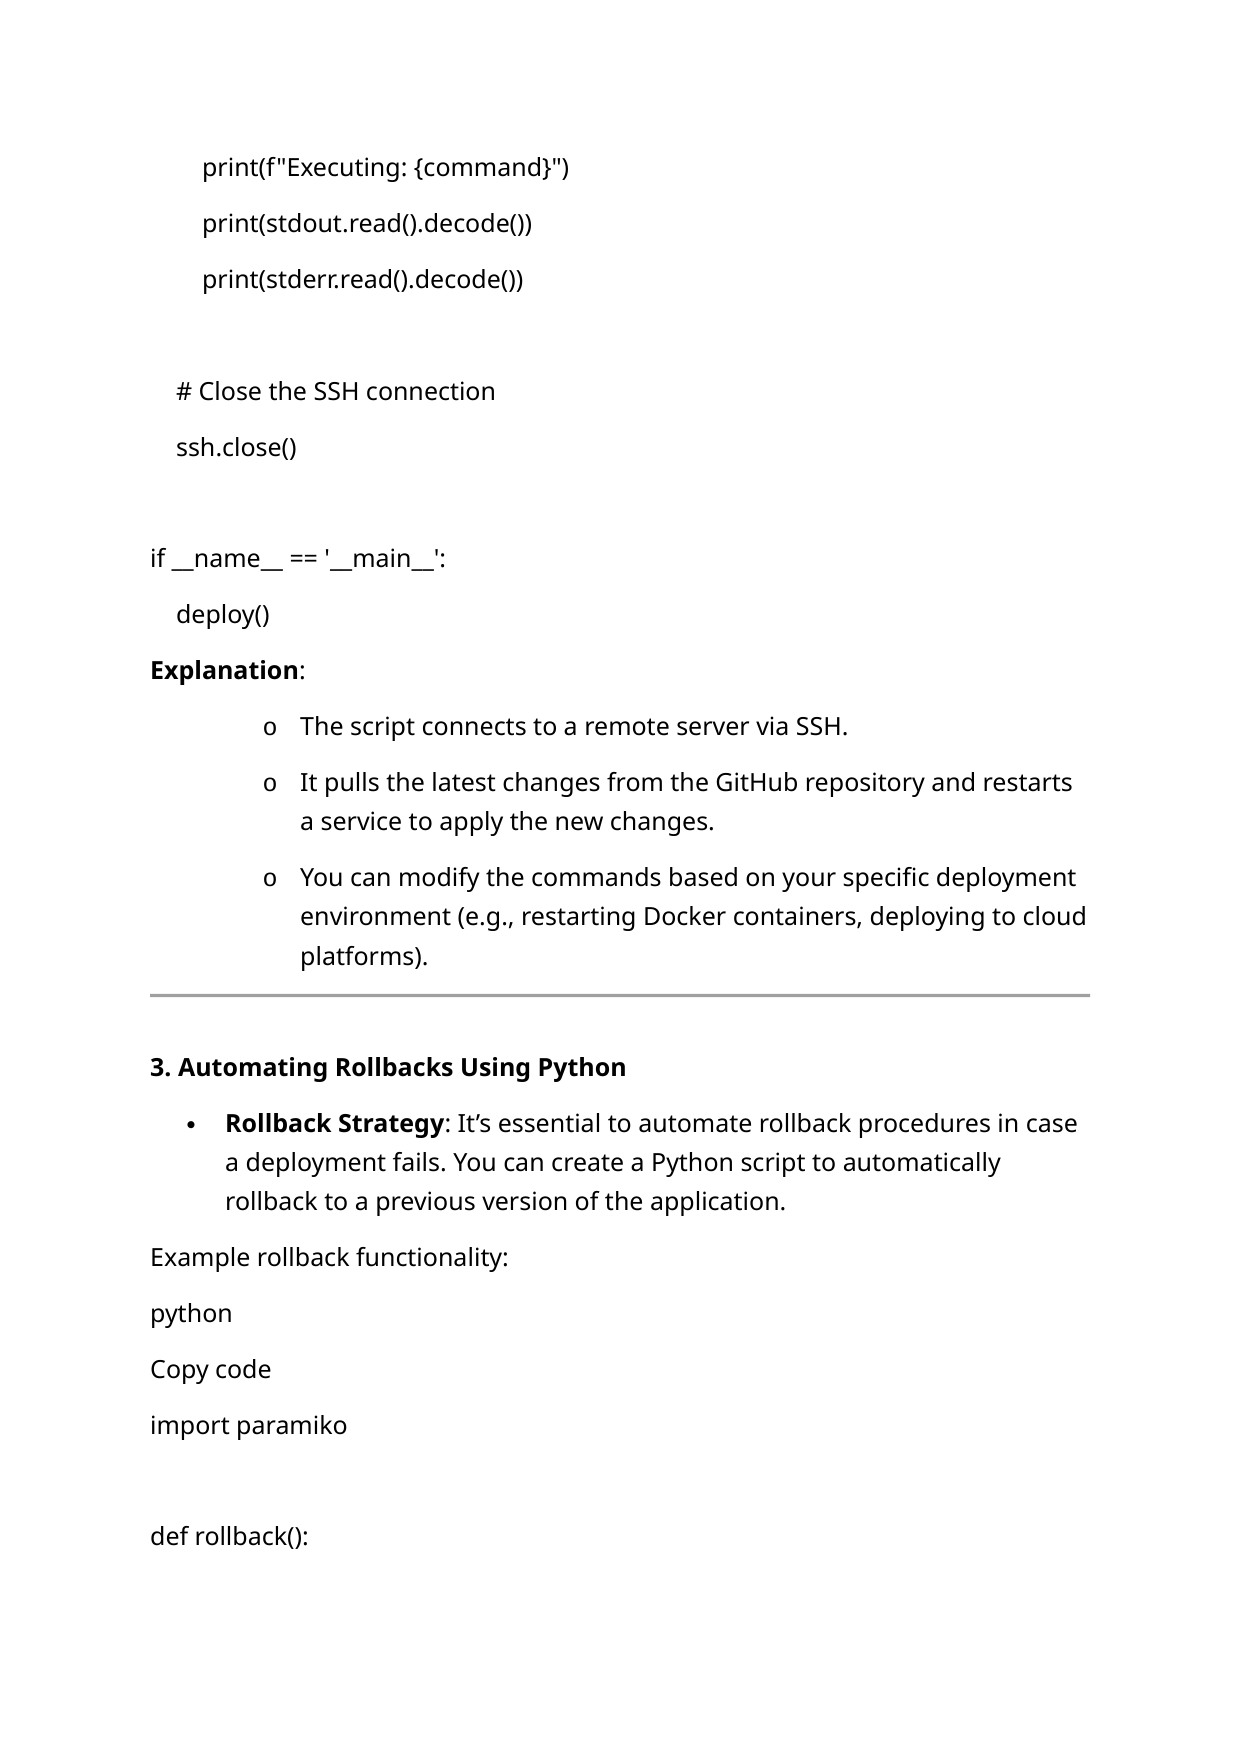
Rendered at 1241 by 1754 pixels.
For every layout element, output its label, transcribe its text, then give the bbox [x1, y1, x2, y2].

list It pulls the latest changes from the GitHub repository and restarts a service to apply the new changes. [262, 764, 1090, 838]
text Example rollback functionality: [150, 1240, 1090, 1274]
text # Close the SSH connection [150, 373, 1090, 407]
text print(stdout.read().decode()) [150, 206, 1090, 240]
text def rollback(): [150, 1519, 1090, 1553]
text if __name__ == '__main__': [150, 541, 1090, 575]
text ssh.close() [150, 429, 1090, 463]
text deploy() [150, 597, 1090, 631]
list Rollback Strategy: It’s essential to automate rollback procedures in case a deployment fails. You can create a Python script to automatically rollback to a previous version of the application. [187, 1106, 1090, 1218]
text import paramiko [150, 1407, 1090, 1441]
text Explanation: [150, 652, 1090, 687]
text 3. Automating Rollbacks Using Python [150, 1050, 1090, 1084]
text print(f"Executing: {command}") [150, 150, 1090, 184]
text print(stderr.read().decode()) [150, 262, 1090, 296]
list You can modify the commands based on your specific deployment environment (e.g., restarting Docker containers, deploying to cloud platforms). [262, 859, 1090, 972]
text python [150, 1296, 1090, 1330]
text Copy code [150, 1351, 1090, 1386]
list The script connects to a remote server via SSH. [262, 708, 1090, 743]
